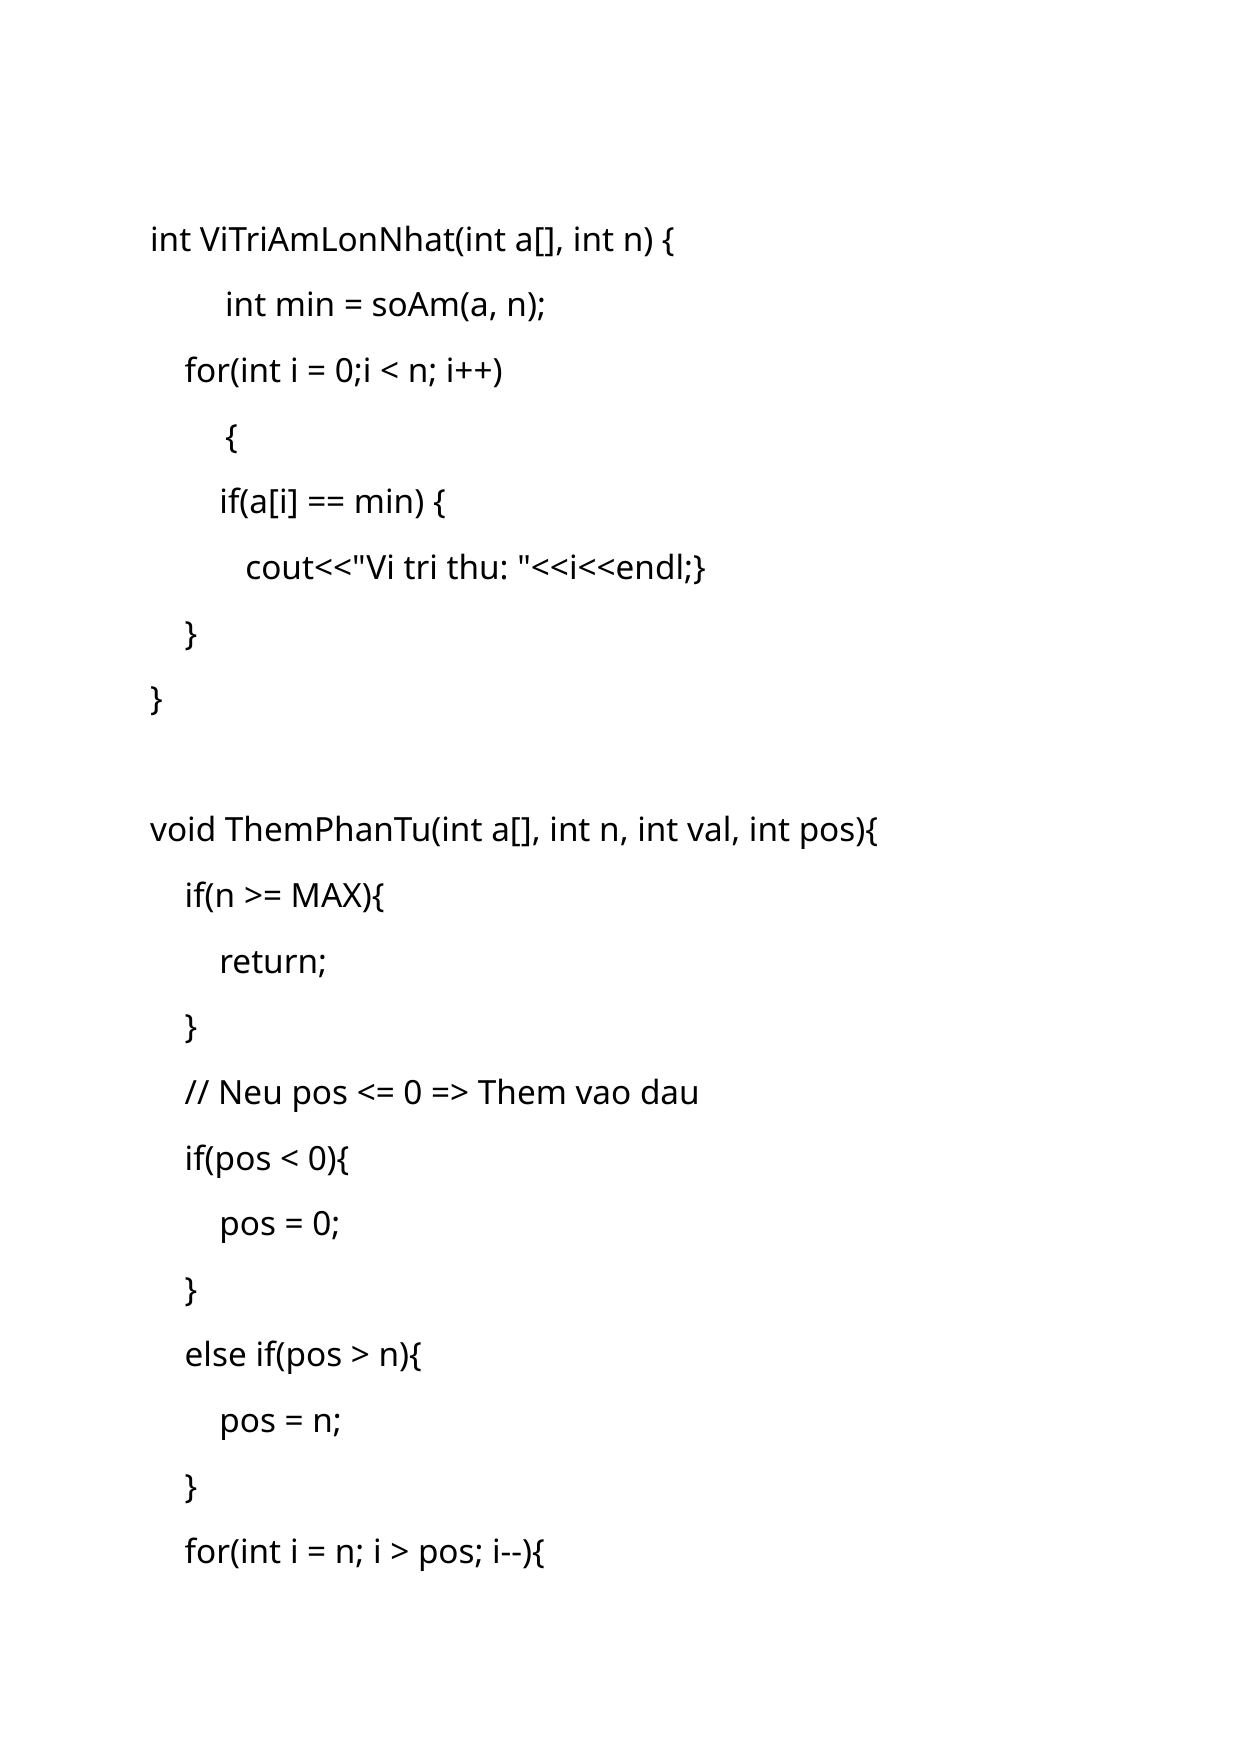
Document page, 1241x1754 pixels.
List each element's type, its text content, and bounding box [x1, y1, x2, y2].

text cout<<"Vi tri thu: "<<i<<endl;} [150, 544, 1090, 589]
text pos = n; [150, 1397, 1090, 1442]
text for(int i = 0;i < n; i++) [150, 347, 1090, 392]
text void ThemPhanTu(int a[], int n, int val, int pos){ [150, 806, 1090, 852]
text int min = soAm(a, n); [150, 281, 1090, 327]
text if(pos < 0){ [150, 1134, 1090, 1180]
text // Neu pos <= 0 => Them vao dau [150, 1069, 1090, 1114]
text { [150, 412, 1090, 458]
text else if(pos > n){ [150, 1331, 1090, 1377]
text } [150, 1462, 1090, 1508]
text int ViTriAmLonNhat(int a[], int n) { [150, 216, 1090, 261]
text for(int i = n; i > pos; i--){ [150, 1528, 1090, 1573]
text if(n >= MAX){ [150, 872, 1090, 917]
text } [150, 675, 1090, 720]
text pos = 0; [150, 1200, 1090, 1245]
text } [150, 609, 1090, 655]
text if(a[i] == min) { [150, 478, 1090, 523]
text } [150, 1003, 1090, 1048]
text return; [150, 937, 1090, 983]
text } [150, 1266, 1090, 1311]
